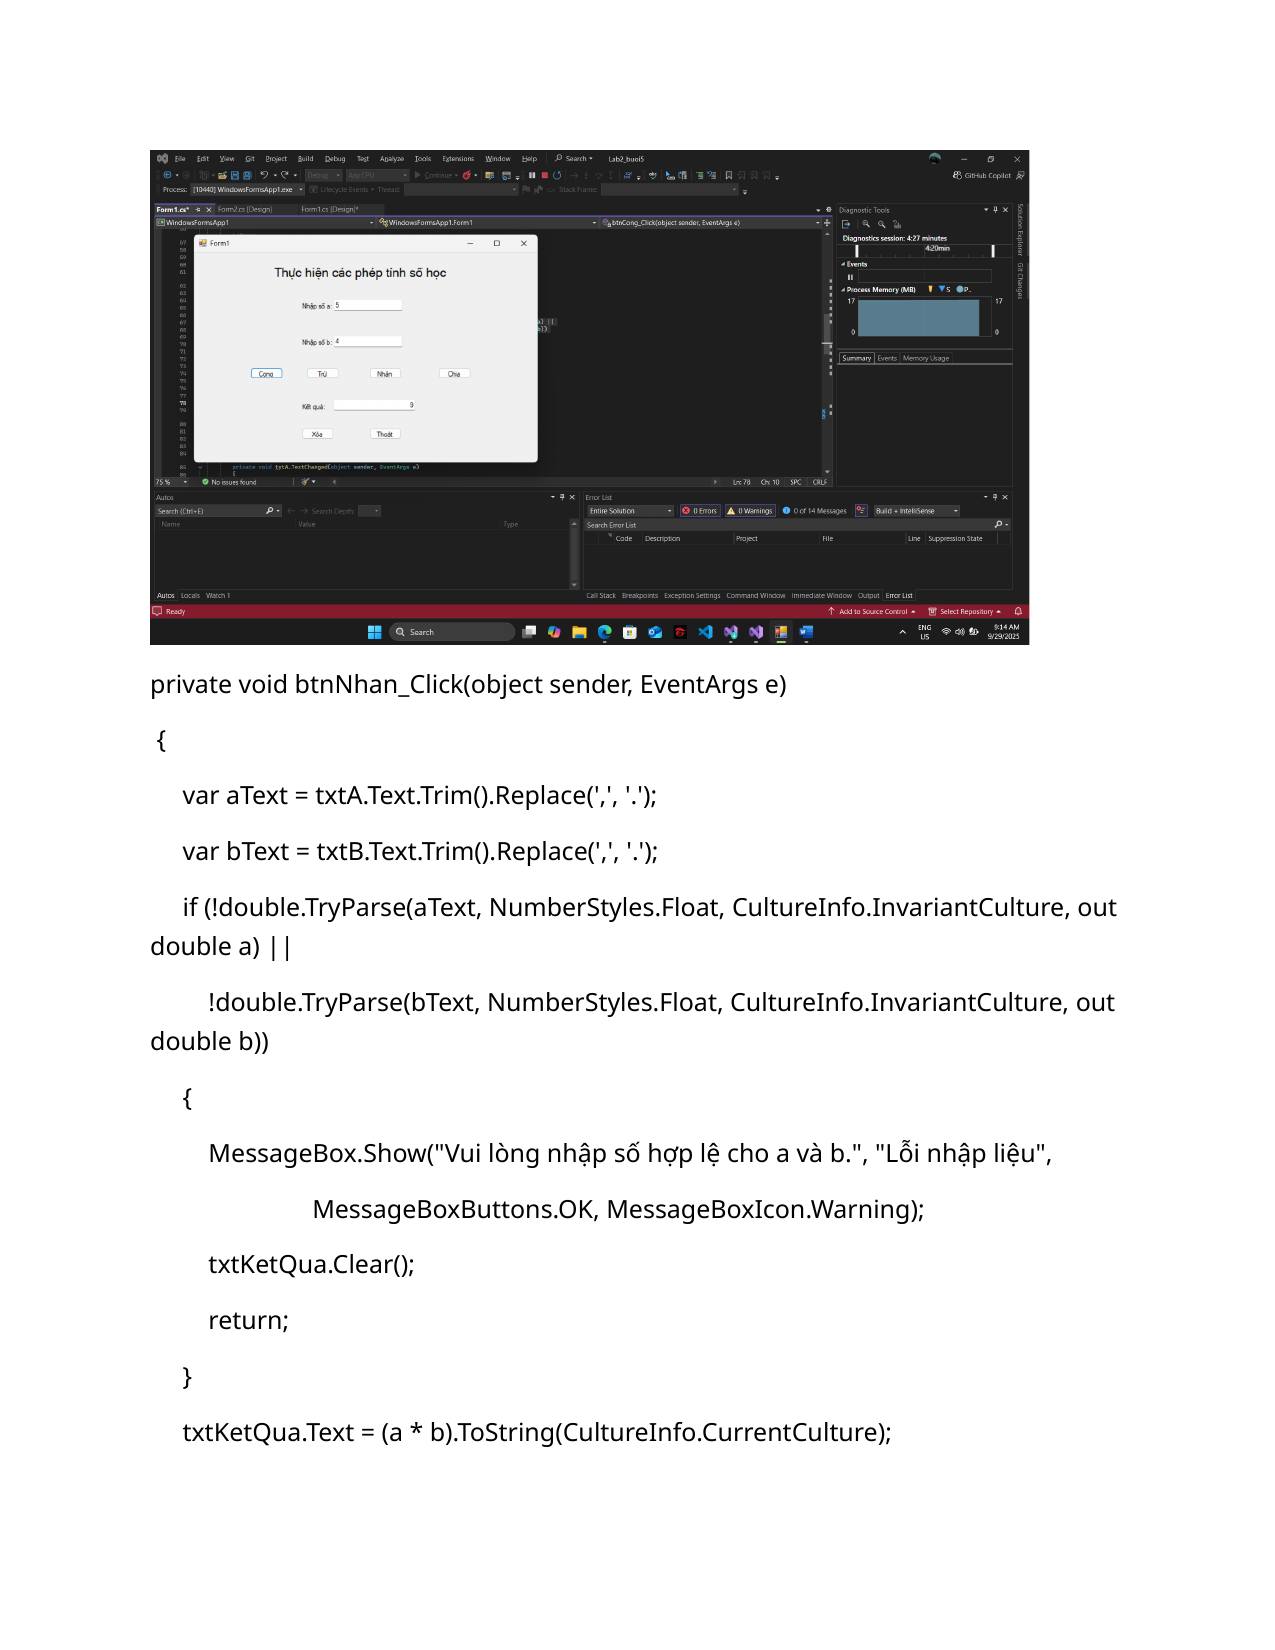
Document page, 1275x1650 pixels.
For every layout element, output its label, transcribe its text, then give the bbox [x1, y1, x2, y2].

picture [150, 150, 1030, 645]
text { [150, 722, 1125, 756]
text var aText = txtA.Text.Trim().Replace(',', '.'); [150, 778, 1125, 812]
text txtKetQua.Text = (a * b).ToString(CultureInfo.CurrentCulture); [150, 1414, 1125, 1449]
text MessageBox.Show("Vui lòng nhập số hợp lệ cho a và b.", "Lỗi nhập liệu", [150, 1135, 1125, 1169]
text var bText = txtB.Text.Trim().Replace(',', '.'); [150, 834, 1125, 868]
text MessageBoxButtons.OK, MessageBoxIcon.Warning); [150, 1191, 1125, 1225]
text private void btnNhan_Click(object sender, EventArgs e) [150, 666, 1125, 700]
text txtKetQua.Clear(); [150, 1247, 1125, 1281]
text return; [150, 1303, 1125, 1337]
text } [150, 1359, 1125, 1393]
text if (!double.TryParse(aText, NumberStyles.Float, CultureInfo.InvariantCulture, out double a) || [150, 889, 1125, 963]
text !double.TryParse(bText, NumberStyles.Float, CultureInfo.InvariantCulture, out double b)) [150, 984, 1125, 1058]
text { [150, 1079, 1125, 1114]
